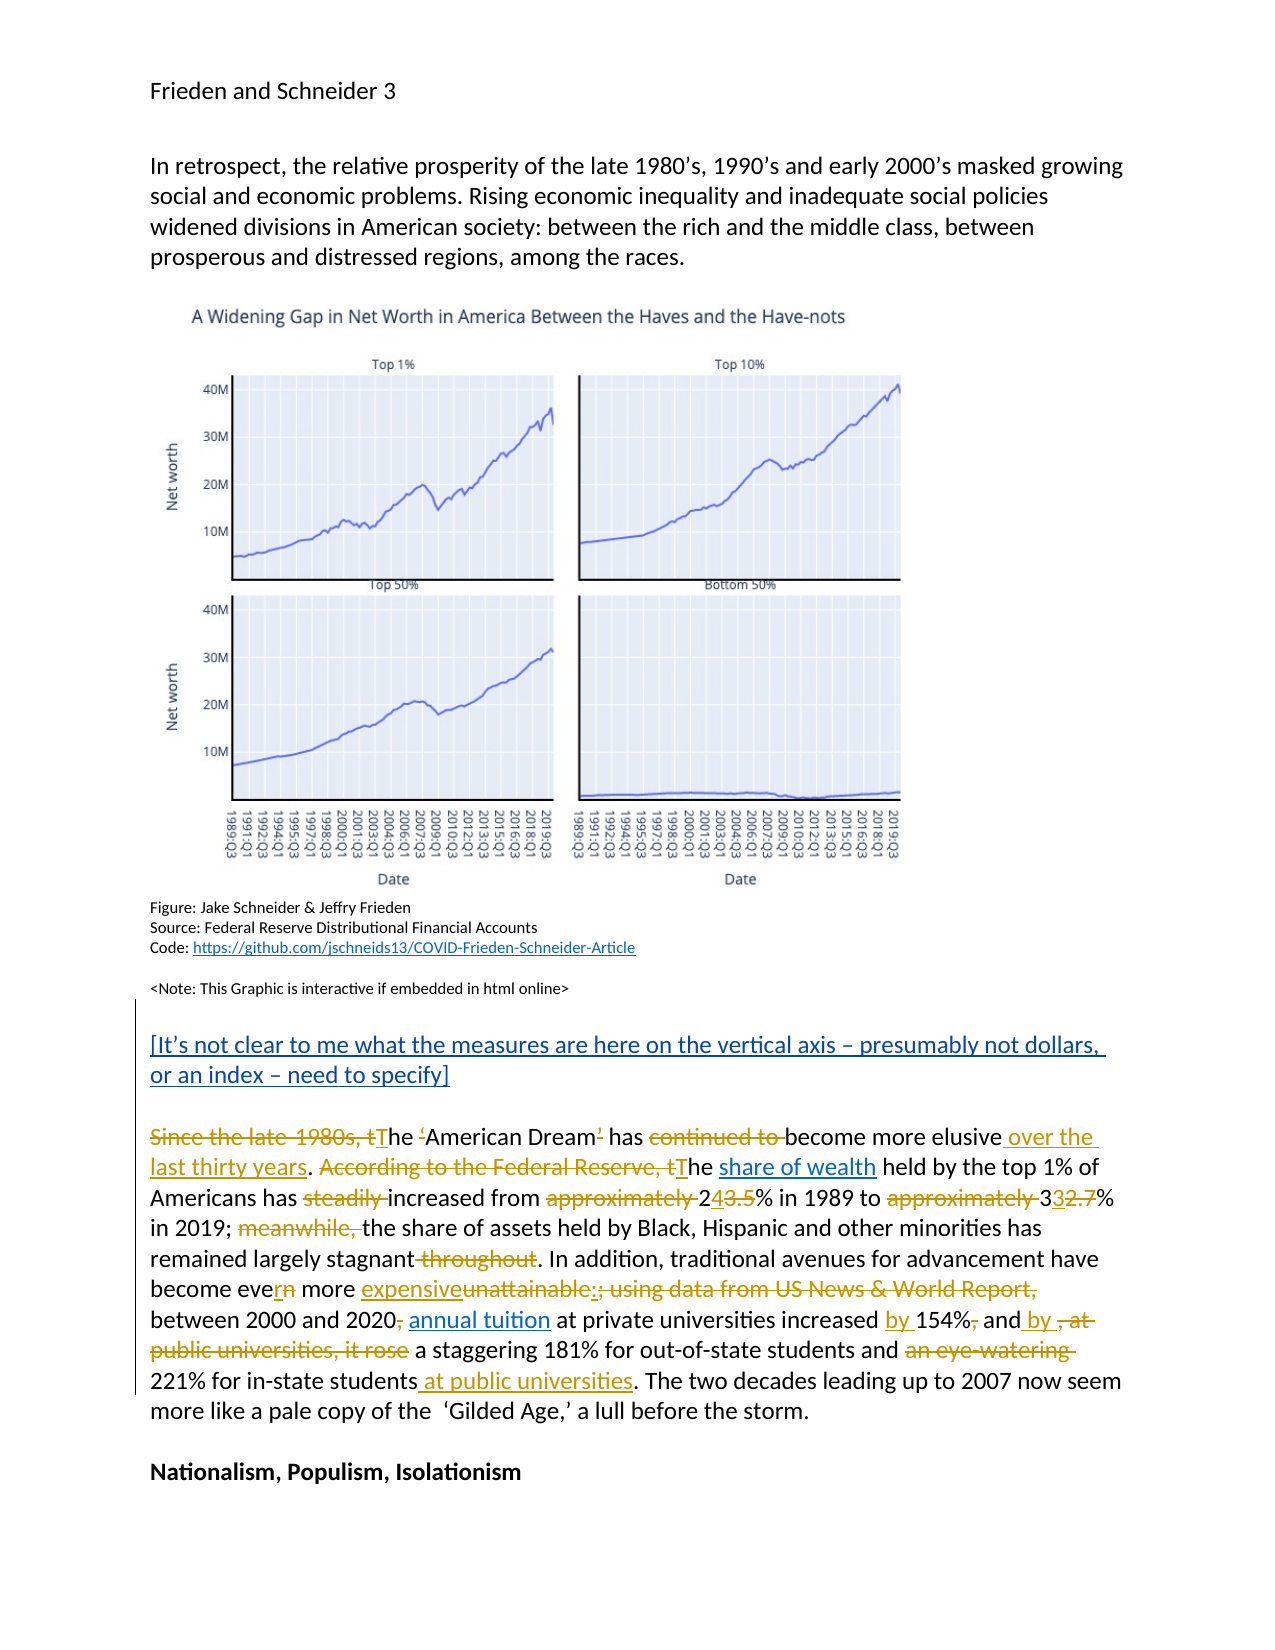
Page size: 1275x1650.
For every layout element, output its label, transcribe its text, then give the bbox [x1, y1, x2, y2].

text he American Dream has become more elusive. he share of wealth held by the top 1% of Americans has increased from 2% in 1989 to 3% in 2019; the share of assets held by Black, Hispanic and other minorities has remained largely stagnant. In addition, traditional avenues for advancement have become eve more between 2000 and 2020 annual tuition at private universities increased 154% and a staggering 181% for out-of-state students and 221% for in-state students. The two decades leading up to 2007 now seem more like a pale copy of the ‘Gilded Age,’ a lull before the storm. [150, 1121, 1125, 1426]
text Nationalism, Populism, Isolationism [150, 1456, 1125, 1487]
picture [150, 272, 984, 897]
text In retrospect, the relative prosperity of the late 1980’s, 1990’s and early 2000’s masked growing social and economic problems. Rising economic inequality and inadequate social policies widened divisions in American society: between the rich and the middle class, between prosperous and distressed regions, among the races. [150, 150, 1125, 272]
text Figure: Jake Schneider & Jeffry Frieden [150, 897, 1125, 917]
text Source: Federal Reserve Distributional Financial Accounts [150, 917, 1125, 938]
text Code: https://github.com/jschneids13/COVID-Frieden-Schneider-Article [150, 938, 1125, 958]
text <Note: This Graphic is interactive if embedded in html online> [150, 978, 1125, 999]
